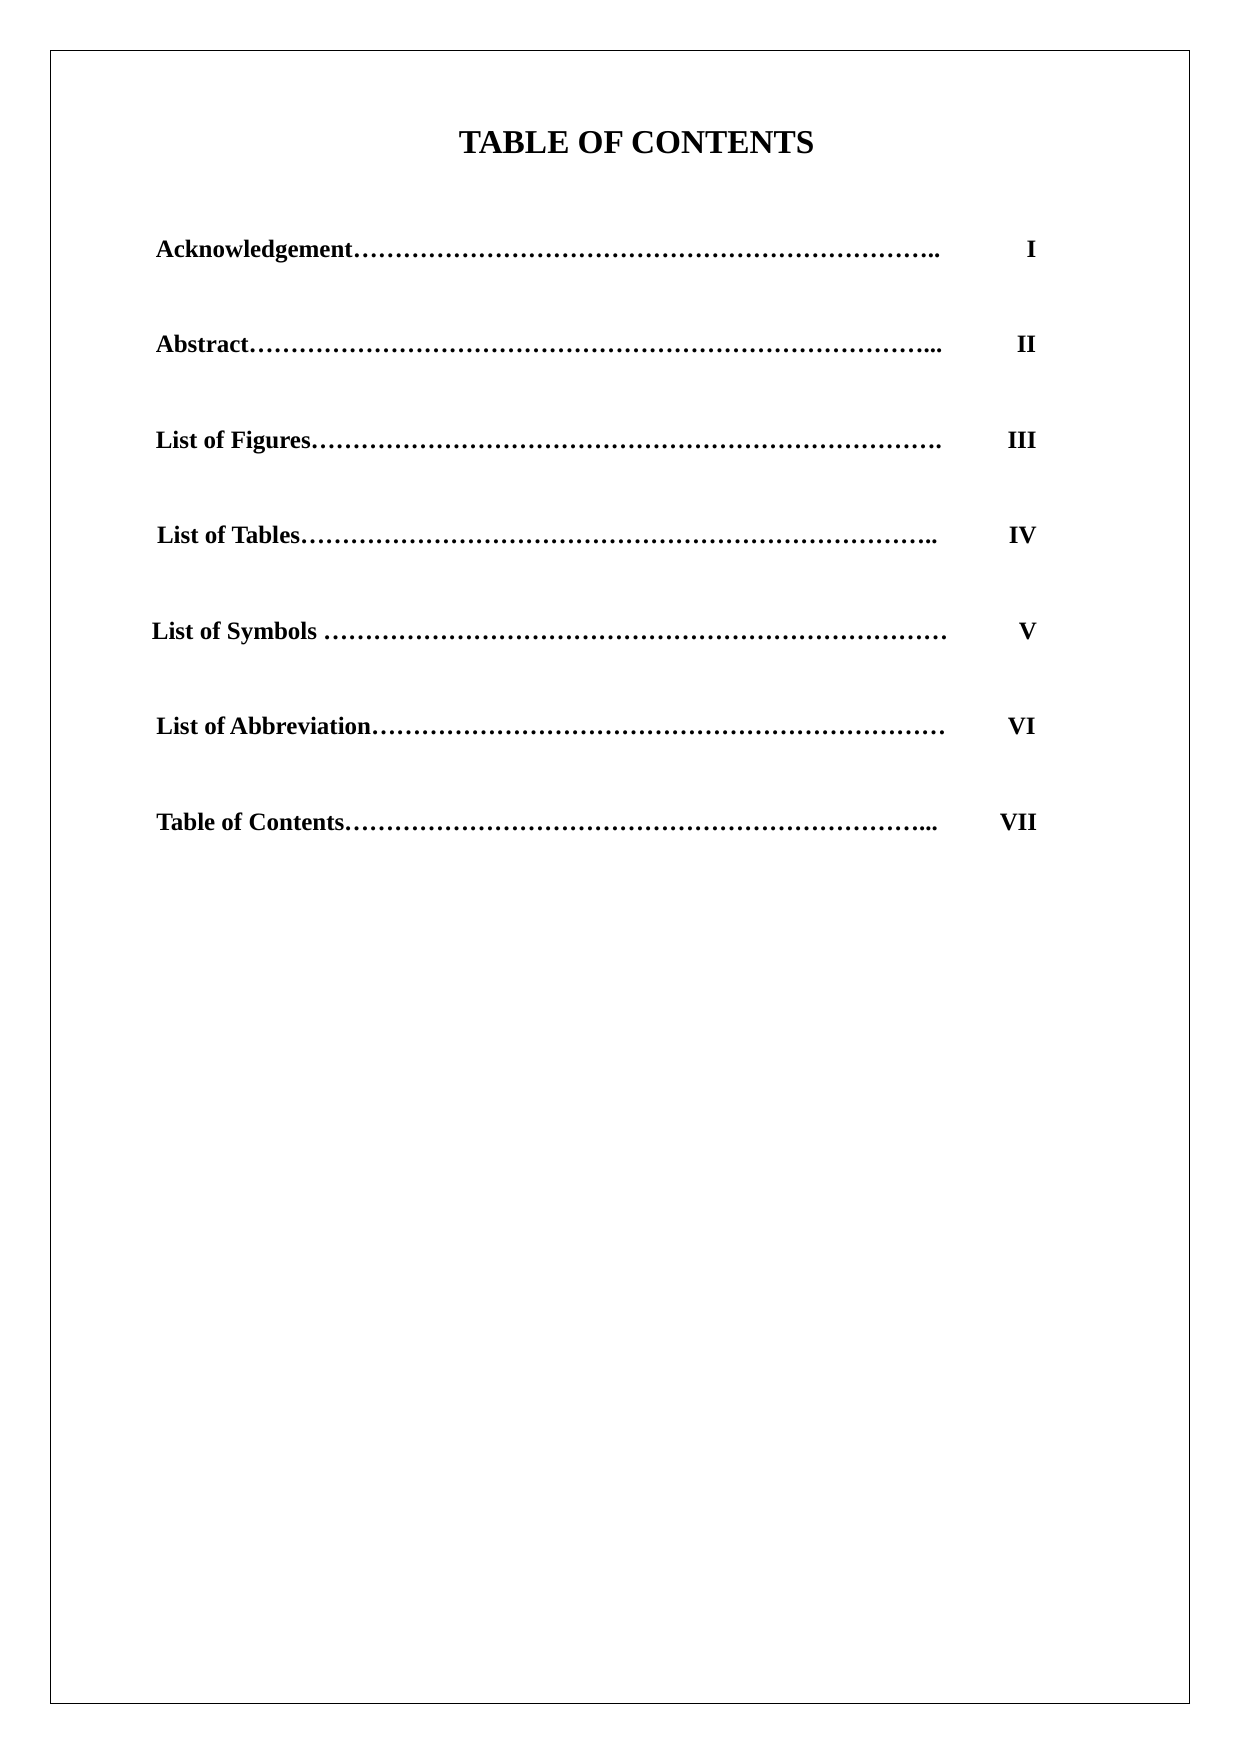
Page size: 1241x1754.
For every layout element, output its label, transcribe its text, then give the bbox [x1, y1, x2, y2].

text Table of Contents……………………………………………………………... VII [125, 807, 1154, 836]
text Acknowledgement…………………………………………………………….. I [125, 234, 1154, 263]
text Abstract………………………………………………………………………... II [125, 329, 1154, 358]
text List of Abbreviation…………………………………………………………… VI [125, 711, 1154, 740]
text TABLE OF CONTENTS [228, 123, 1045, 161]
text List of Symbols ………………………………………………………………… V [125, 616, 1154, 644]
text List of Tables………………………………………………………………….. IV [125, 520, 1154, 549]
text List of Figures…………………………………………………………………. III [125, 425, 1154, 454]
